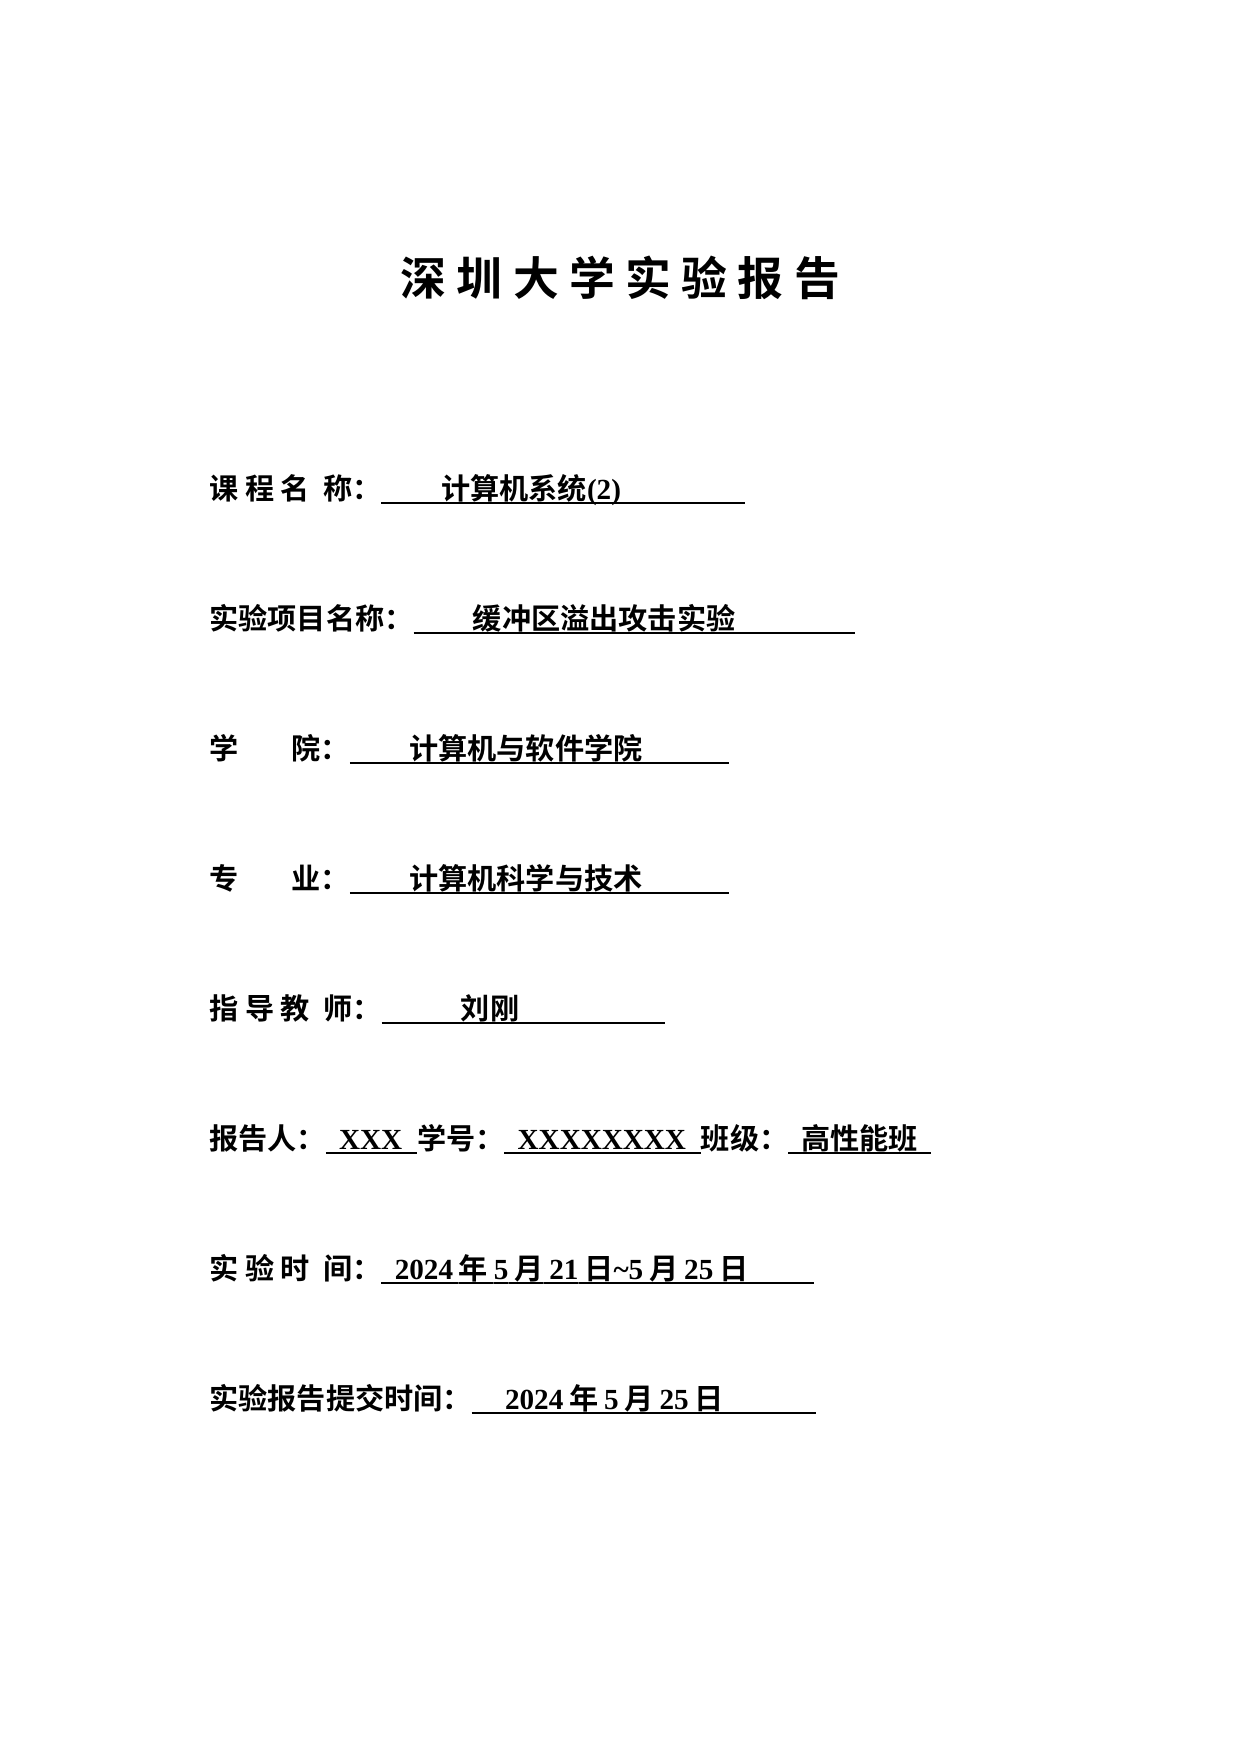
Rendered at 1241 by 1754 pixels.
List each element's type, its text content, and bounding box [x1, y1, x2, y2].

text 深 圳 大 学 实 验 报 告 [187, 227, 1053, 324]
text 实 验 时 间： 2024年5月21日~5月25日 [187, 1234, 1053, 1299]
text 指 导 教 师： 刘刚 [187, 974, 1053, 1039]
text 专 业： 计算机科学与技术 [187, 844, 1053, 909]
text 实验项目名称： 缓冲区溢出攻击实验 [187, 584, 1053, 649]
text 报告人： XXX 学号： XXXXXXXX 班级： 高性能班 [187, 1104, 1053, 1169]
text 实验报告提交时间： 2024年5月25日 [187, 1364, 1053, 1429]
text 学 院： 计算机与软件学院 [187, 714, 1053, 779]
text 课 程 名 称： 计算机系统(2) [187, 454, 1053, 519]
